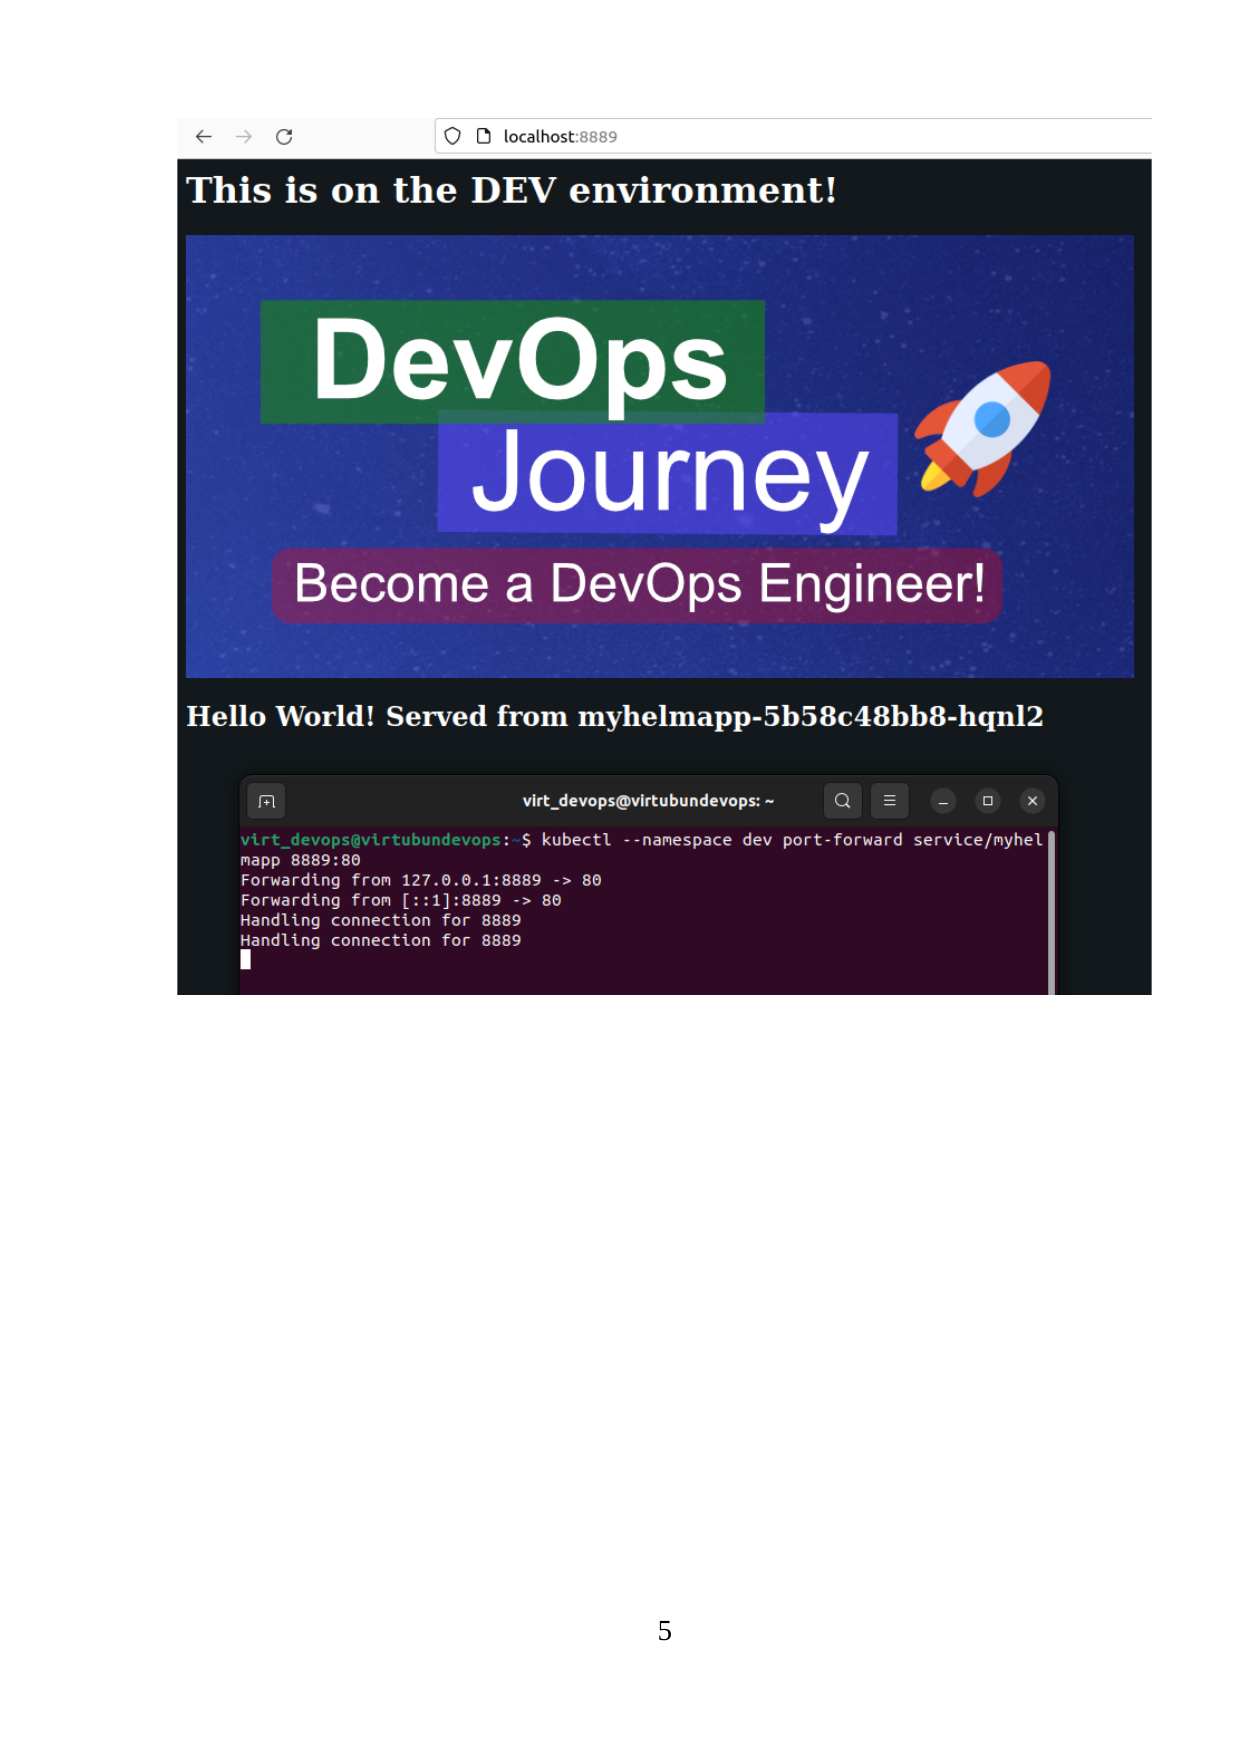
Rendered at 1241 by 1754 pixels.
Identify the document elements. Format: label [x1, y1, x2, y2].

picture [177, 118, 1152, 995]
